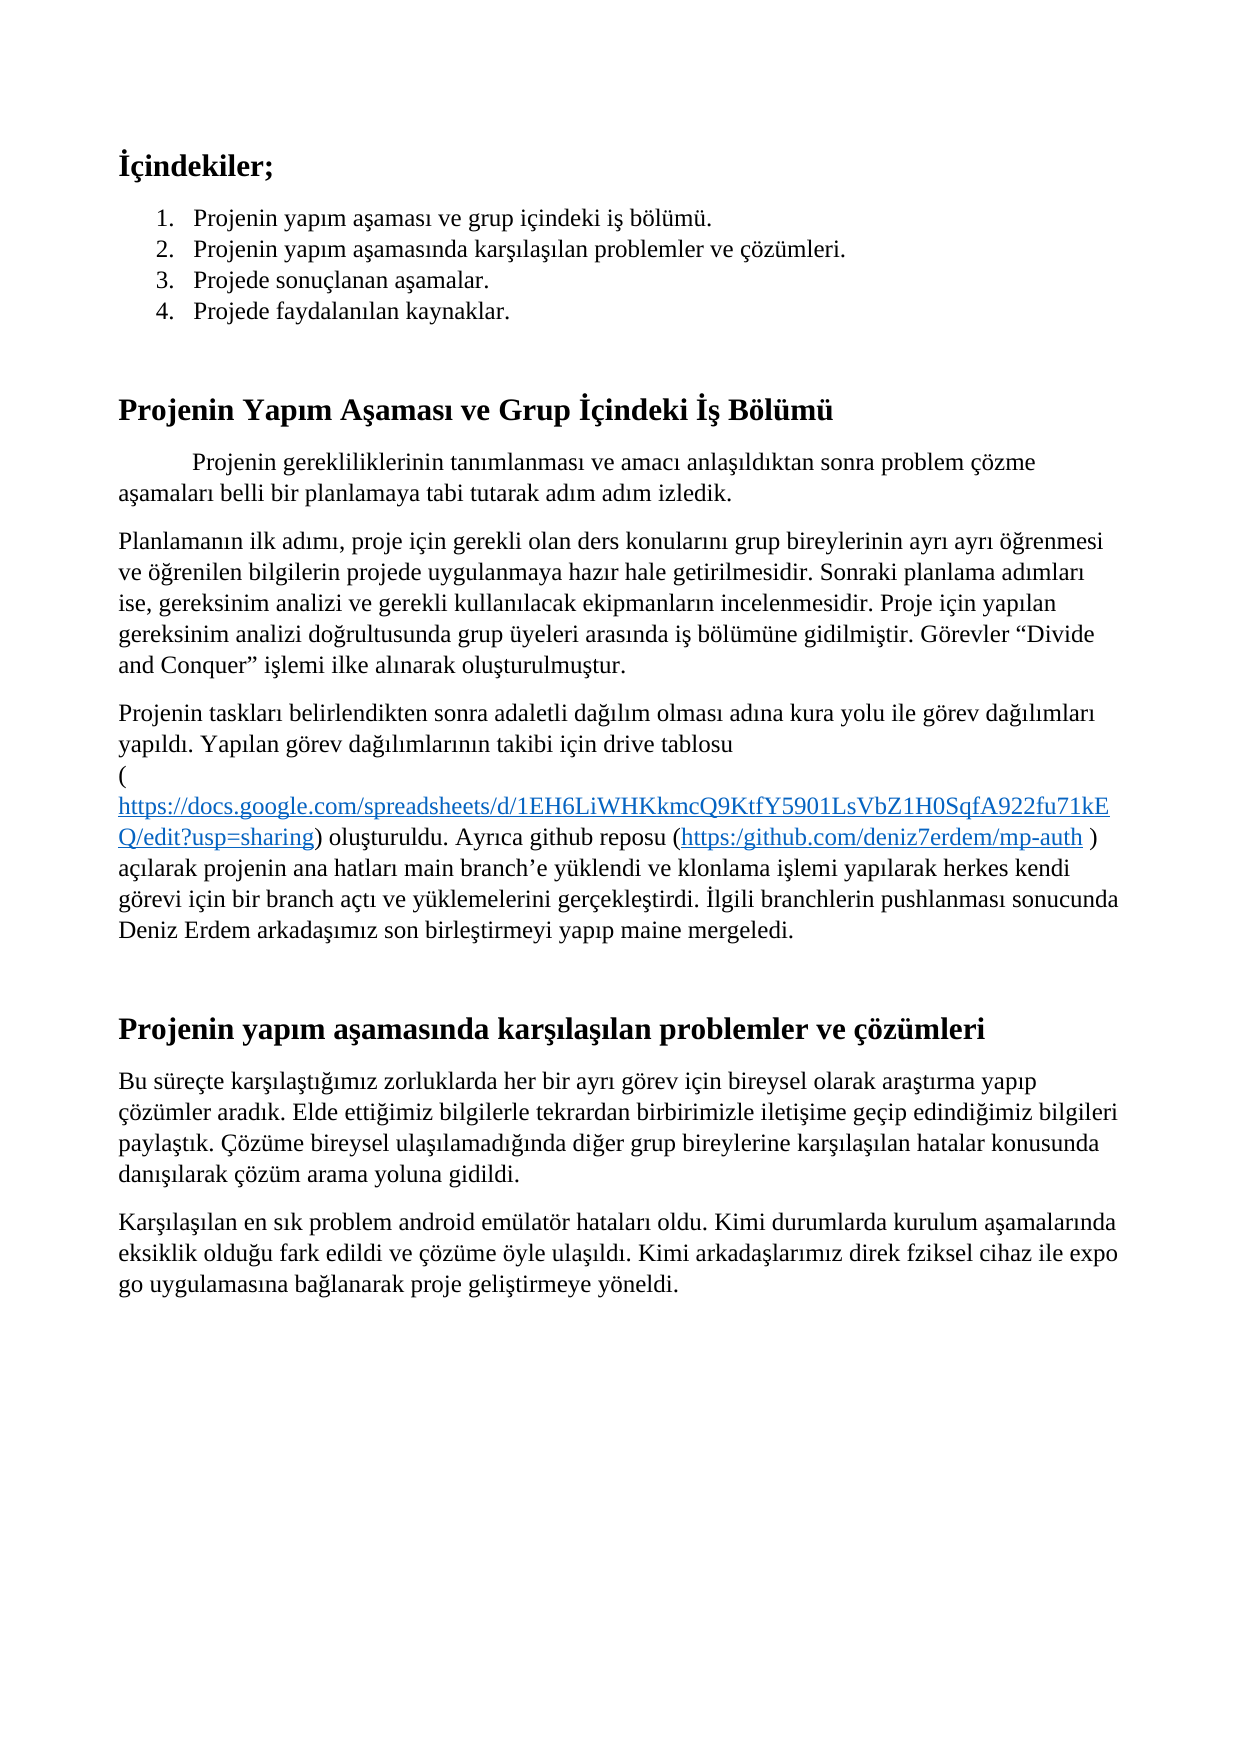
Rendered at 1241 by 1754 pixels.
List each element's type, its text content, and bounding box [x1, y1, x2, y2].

list Projede sonuçlanan aşamalar. [156, 265, 1122, 294]
text Projenin yapım aşamasında karşılaşılan problemler ve çözümleri [118, 1010, 1122, 1046]
text Planlamanın ilk adımı, proje için gerekli olan ders konularını grup bireylerinin ayrı ayrı öğrenmesi ve öğrenilen bilgilerin projede uygulanmaya hazır hale getirilmesidir. Sonraki planlama adımları ise, gereksinim analizi ve gerekli kullanılacak ekipmanların incelenmesidir. Proje için yapılan gereksinim analizi doğrultusunda grup üyeleri arasında iş bölümüne gidilmiştir. Görevler “Divide and Conquer” işlemi ilke alınarak oluşturulmuştur. [118, 526, 1122, 679]
text İçindekiler; [118, 148, 1122, 184]
text Projenin Yapım Aşaması ve Grup İçindeki İş Bölümü [118, 392, 1122, 428]
text Karşılaşılan en sık problem android emülatör hataları oldu. Kimi durumlarda kurulum aşamalarında eksiklik olduğu fark edildi ve çözüme öyle ulaşıldı. Kimi arkadaşlarımız direk fziksel cihaz ile expo go uygulamasına bağlanarak proje geliştirmeye yöneldi. [118, 1207, 1122, 1297]
text Projenin taskları belirlendikten sonra adaletli dağılım olması adına kura yolu ile görev dağılımları yapıldı. Yapılan görev dağılımlarının takibi için drive tablosu (https://docs.google.com/spreadsheets/d/1EH6LiWHKkmcQ9KtfY5901LsVbZ1H0SqfA922fu71kEQ/edit?usp=sharing) oluşturuldu. Ayrıca github reposu (https:/github.com/deniz7erdem/mp-auth ) açılarak projenin ana hatları main branch’e yüklendi ve klonlama işlemi yapılarak herkes kendi görevi için bir branch açtı ve yüklemelerini gerçekleştirdi. İlgili branchlerin pushlanması sonucunda Deniz Erdem arkadaşımız son birleştirmeyi yapıp maine mergeledi. [118, 698, 1122, 944]
list Projenin yapım aşamasında karşılaşılan problemler ve çözümleri. [156, 234, 1122, 263]
list Projede faydalanılan kaynaklar. [156, 296, 1122, 325]
text Bu süreçte karşılaştığımız zorluklarda her bir ayrı görev için bireysel olarak araştırma yapıp çözümler aradık. Elde ettiğimiz bilgilerle tekrardan birbirimizle iletişime geçip edindiğimiz bilgileri paylaştık. Çözüme bireysel ulaşılamadığında diğer grup bireylerine karşılaşılan hatalar konusunda danışılarak çözüm arama yoluna gidildi. [118, 1066, 1122, 1188]
list Projenin yapım aşaması ve grup içindeki iş bölümü. [156, 203, 1122, 232]
text Projenin gerekliliklerinin tanımlanması ve amacı anlaşıldıktan sonra problem çözme aşamaları belli bir planlamaya tabi tutarak adım adım izledik. [118, 447, 1122, 507]
